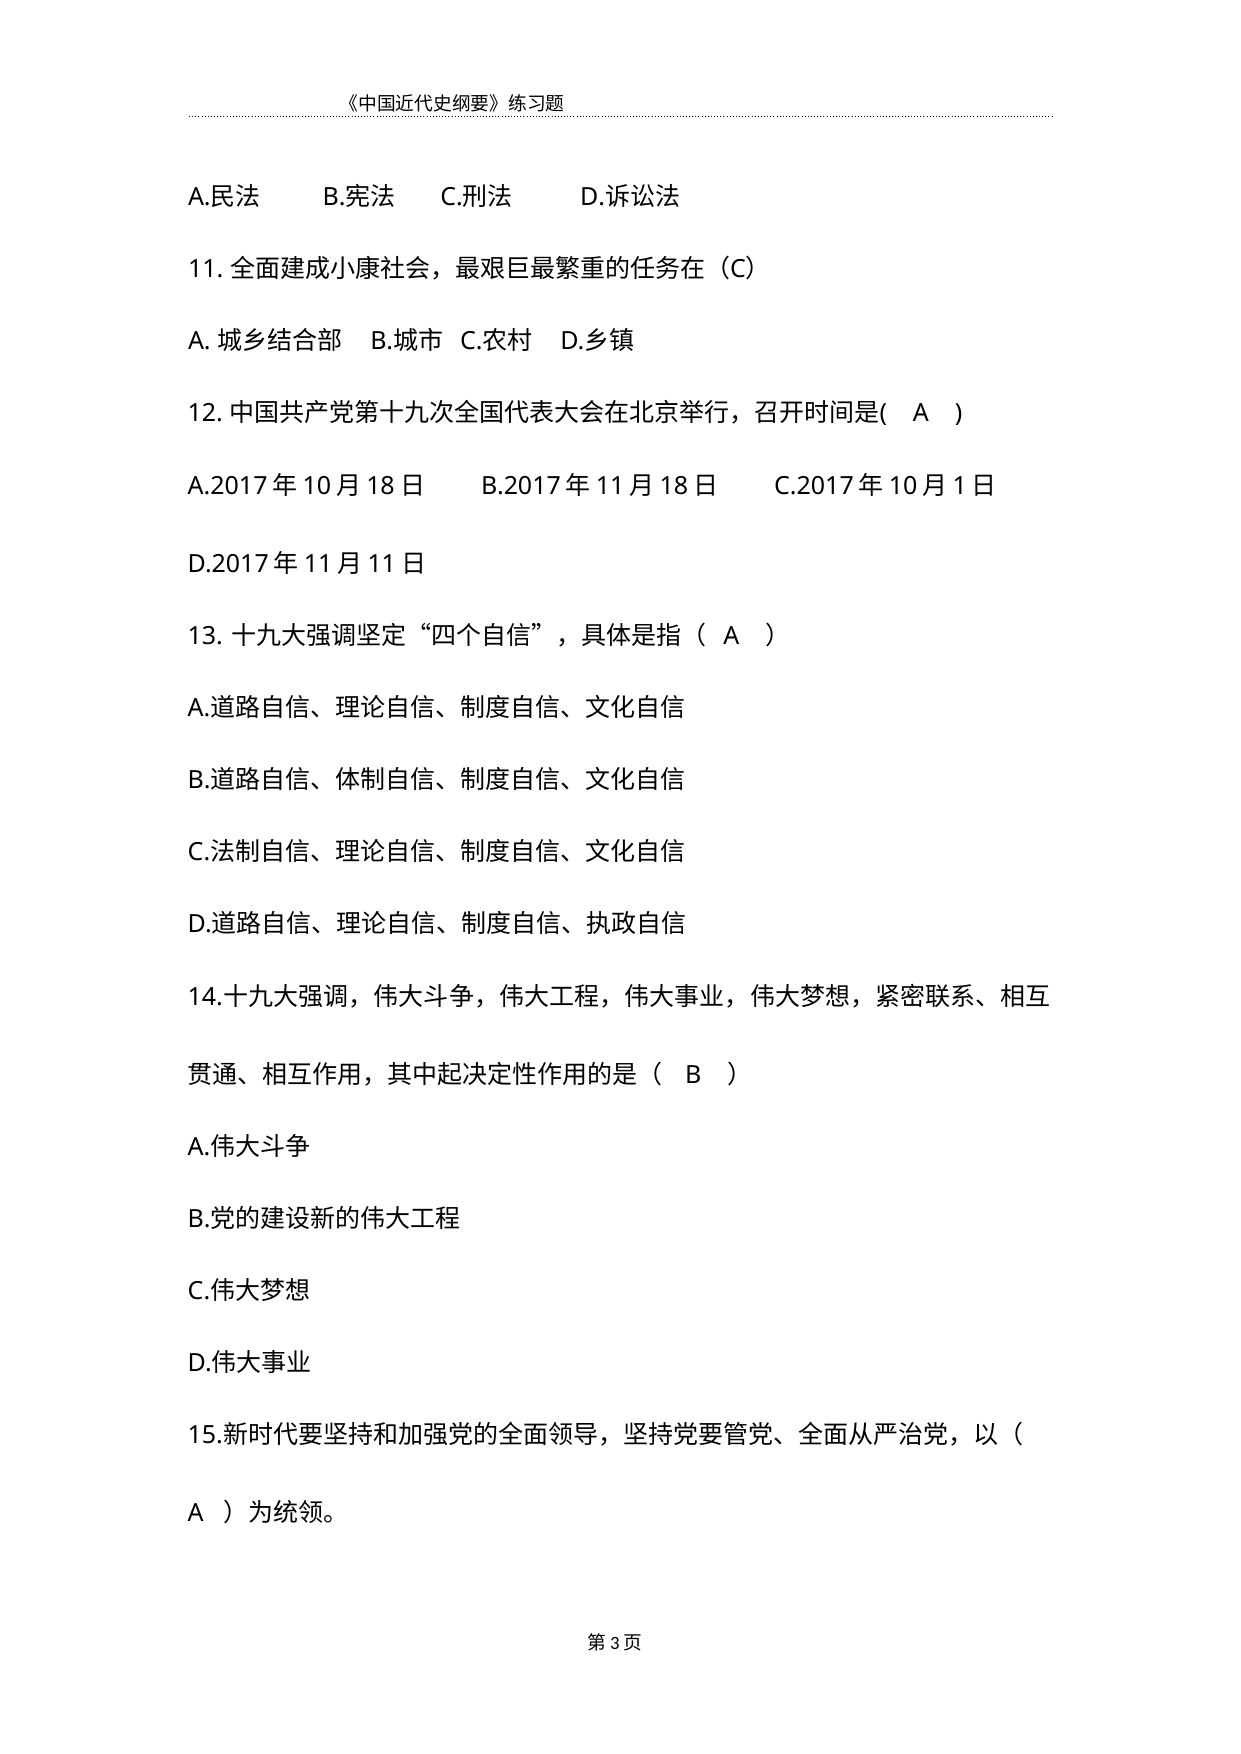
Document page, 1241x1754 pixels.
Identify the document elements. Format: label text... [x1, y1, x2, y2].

text C.法制自信、理论自信、制度自信、文化自信 [187, 817, 1053, 882]
text A.道路自信、理论自信、制度自信、文化自信 [187, 673, 1053, 738]
text A.2017年10月18日 B.2017年11月18日 C.2017年10月1日 D.2017年11月11日 [187, 451, 1053, 594]
text A.伟大斗争 [187, 1112, 1053, 1177]
text 11. 全面建成小康社会，最艰巨最繁重的任务在（C） [188, 234, 1053, 299]
list 十九大强调坚定“四个自信”，具体是指（ A ） [187, 601, 1053, 666]
text B.道路自信、体制自信、制度自信、文化自信 [187, 745, 1053, 810]
text A.民法 B.宪法 C.刑法 D.诉讼法 [188, 162, 1053, 227]
text 12. 中国共产党第十九次全国代表大会在北京举行，召开时间是( A ) [187, 378, 1042, 443]
text B.党的建设新的伟大工程 [187, 1184, 1053, 1249]
text C.伟大梦想 [187, 1256, 1053, 1321]
text A. 城乡结合部 B.城市 C.农村 D.乡镇 [188, 306, 1053, 371]
text D.道路自信、理论自信、制度自信、执政自信 [187, 889, 1053, 954]
text 15.新时代要坚持和加强党的全面领导，坚持党要管党、全面从严治党，以（ A ）为统领。 [187, 1401, 1053, 1543]
text 14.十九大强调，伟大斗争，伟大工程，伟大事业，伟大梦想，紧密联系、相互贯通、相互作用，其中起决定性作用的是（ B ） [187, 962, 1053, 1105]
text D.伟大事业 [187, 1328, 1053, 1393]
